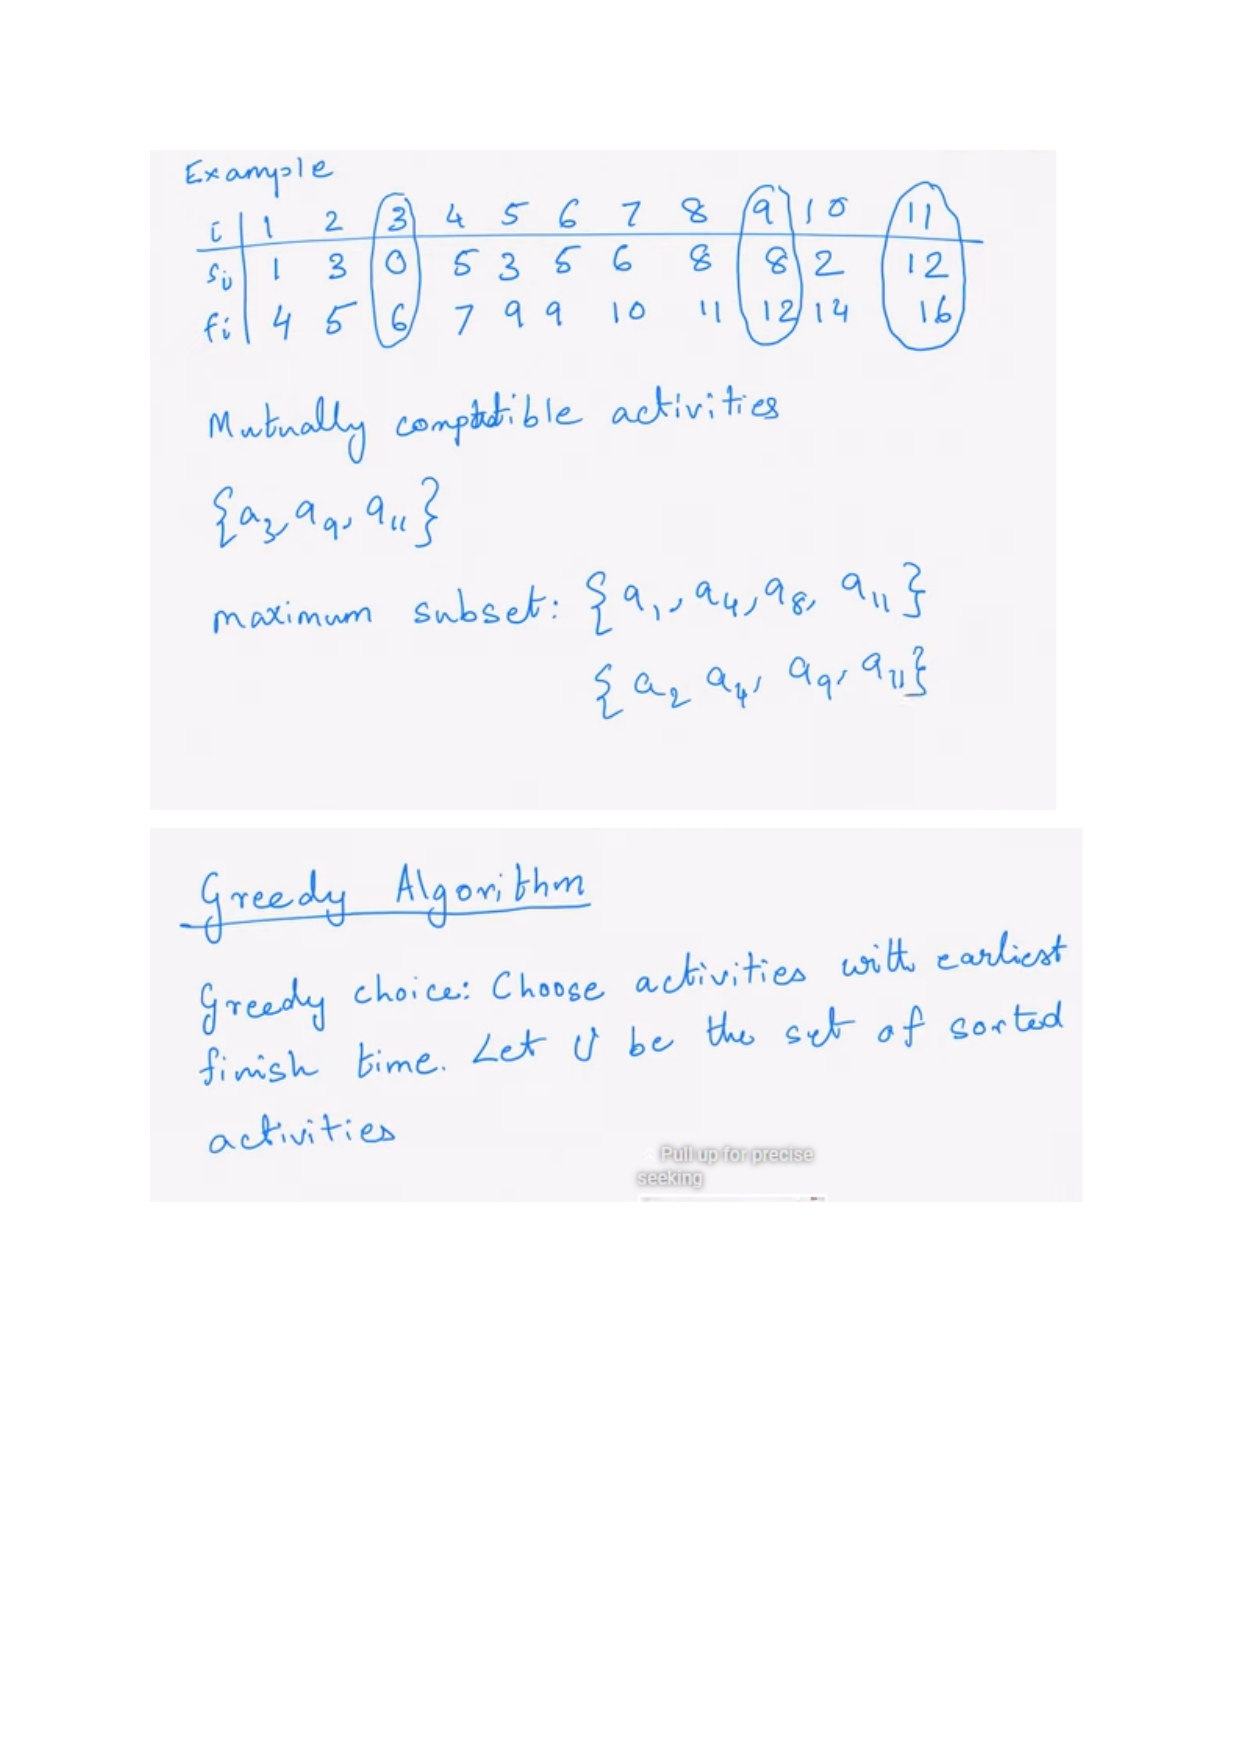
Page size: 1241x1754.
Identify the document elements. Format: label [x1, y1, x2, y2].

picture [150, 828, 1083, 1202]
picture [150, 150, 1057, 810]
